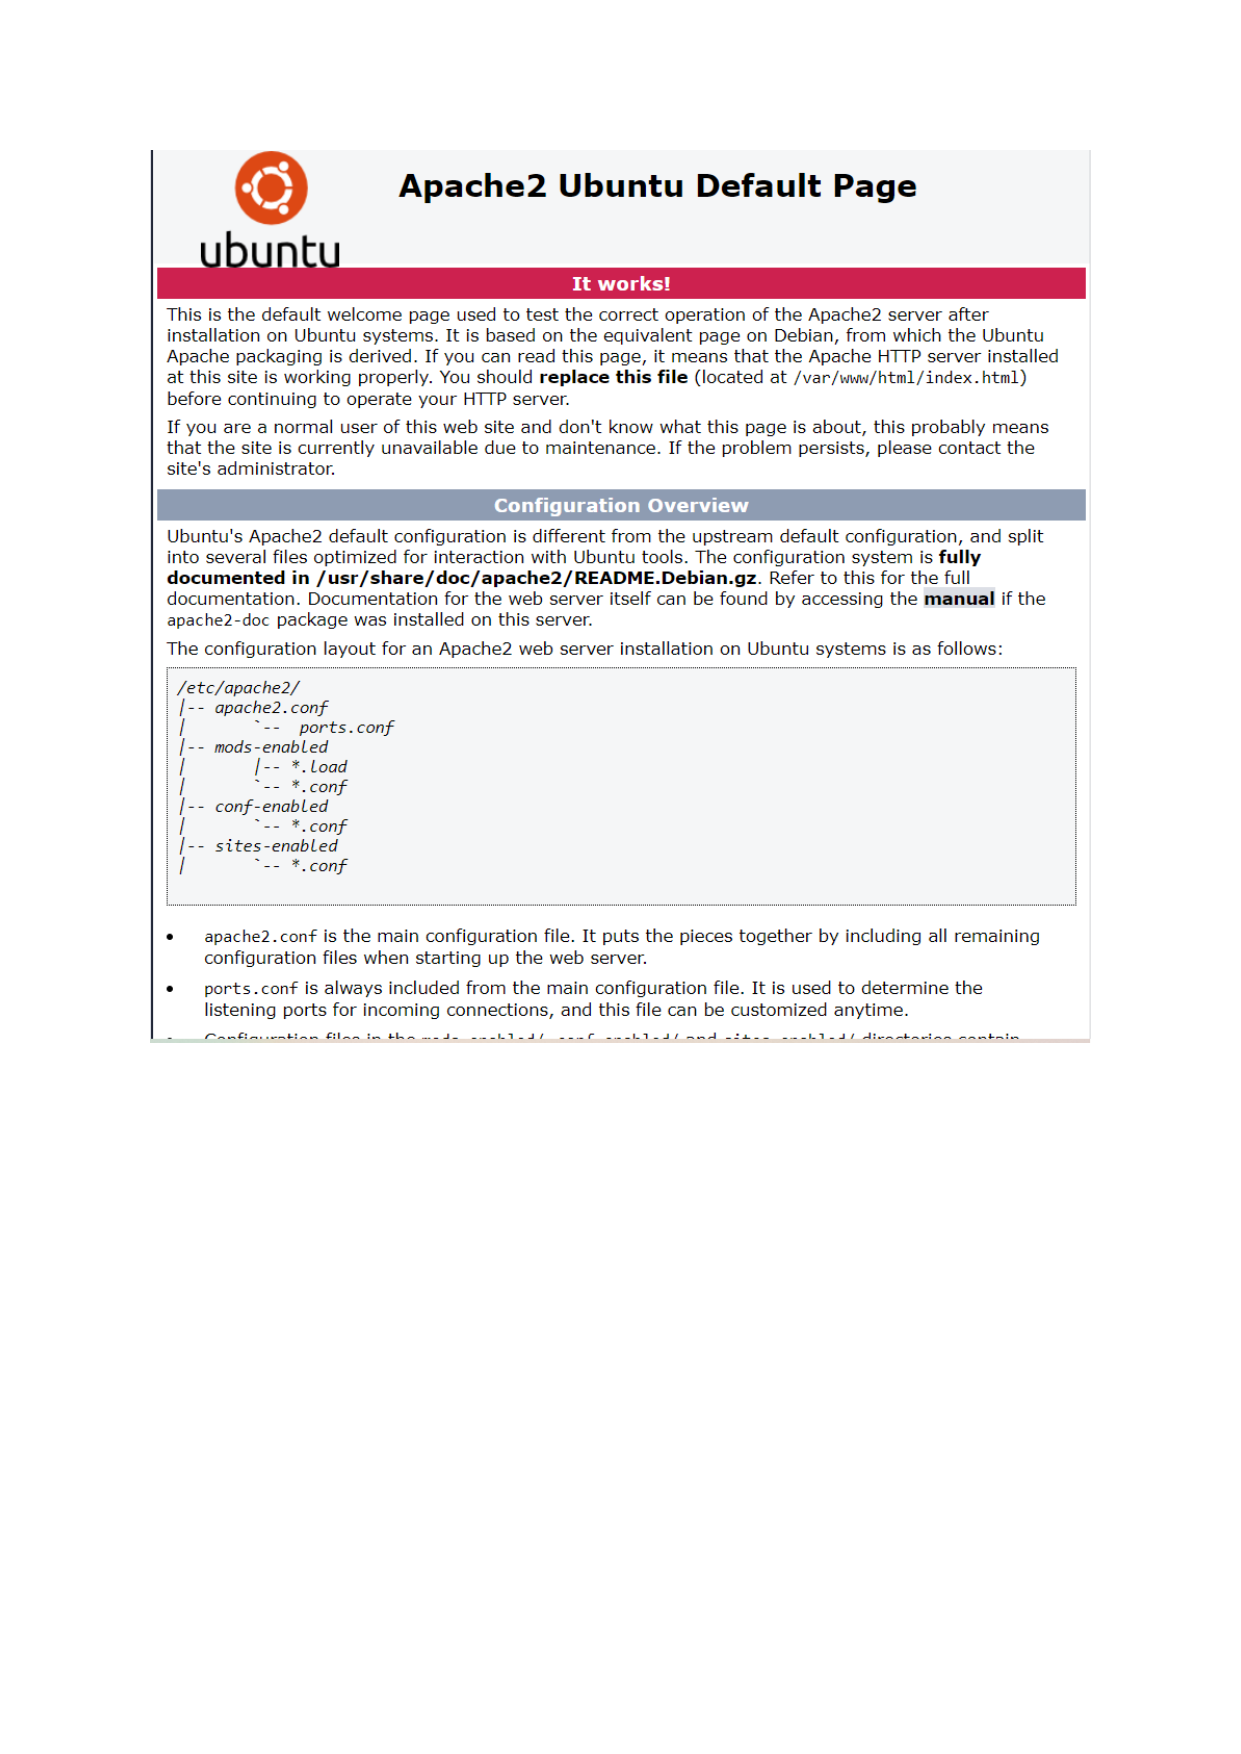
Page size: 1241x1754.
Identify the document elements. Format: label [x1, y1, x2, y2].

picture [150, 150, 1091, 1043]
